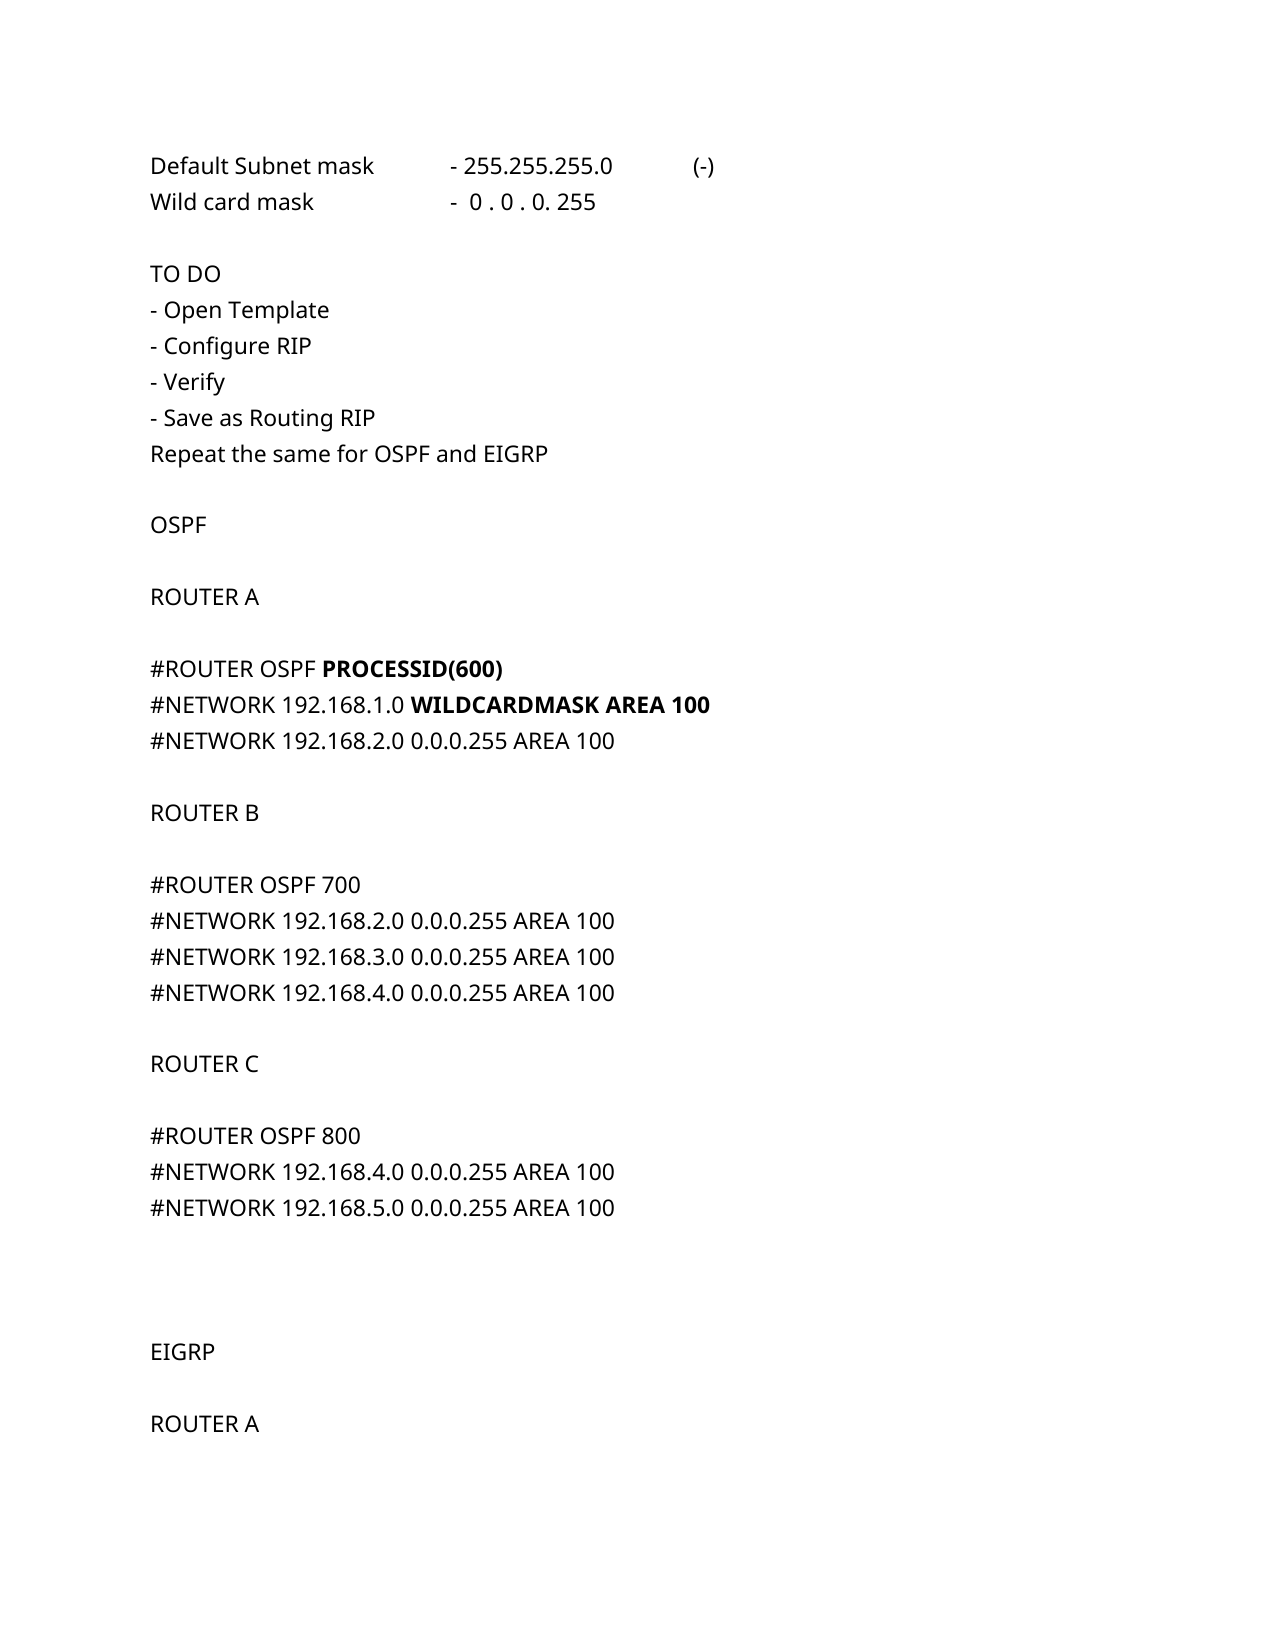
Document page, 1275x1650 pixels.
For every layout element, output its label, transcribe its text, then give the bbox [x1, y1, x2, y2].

text #NETWORK 192.168.3.0 0.0.0.255 AREA 100 [150, 941, 1125, 972]
text - Configure RIP [150, 330, 1125, 361]
text Wild card mask - 0 . 0 . 0. 255 [150, 186, 1125, 217]
text - Verify [150, 366, 1125, 397]
text ROUTER A [150, 1408, 1125, 1439]
text OSPF [150, 509, 1125, 541]
text #ROUTER OSPF 800 [150, 1120, 1125, 1152]
text ROUTER A [150, 581, 1125, 612]
text - Open Template [150, 294, 1125, 325]
text TO DO [150, 258, 1125, 289]
text - Save as Routing RIP [150, 402, 1125, 433]
text #NETWORK 192.168.5.0 0.0.0.255 AREA 100 [150, 1192, 1125, 1223]
text #NETWORK 192.168.2.0 0.0.0.255 AREA 100 [150, 905, 1125, 936]
text #ROUTER OSPF PROCESSID(600) #NETWORK 192.168.1.0 WILDCARDMASK AREA 100 [150, 653, 1125, 720]
text #NETWORK 192.168.4.0 0.0.0.255 AREA 100 [150, 1156, 1125, 1187]
text ROUTER C [150, 1048, 1125, 1080]
text Repeat the same for OSPF and EIGRP [150, 437, 1125, 469]
text #NETWORK 192.168.2.0 0.0.0.255 AREA 100 [150, 725, 1125, 756]
text ROUTER B [150, 797, 1125, 828]
text #NETWORK 192.168.4.0 0.0.0.255 AREA 100 [150, 977, 1125, 1008]
text EIGRP [150, 1336, 1125, 1367]
text Default Subnet mask - 255.255.255.0 (-) [150, 150, 1125, 181]
text #ROUTER OSPF 700 [150, 869, 1125, 900]
